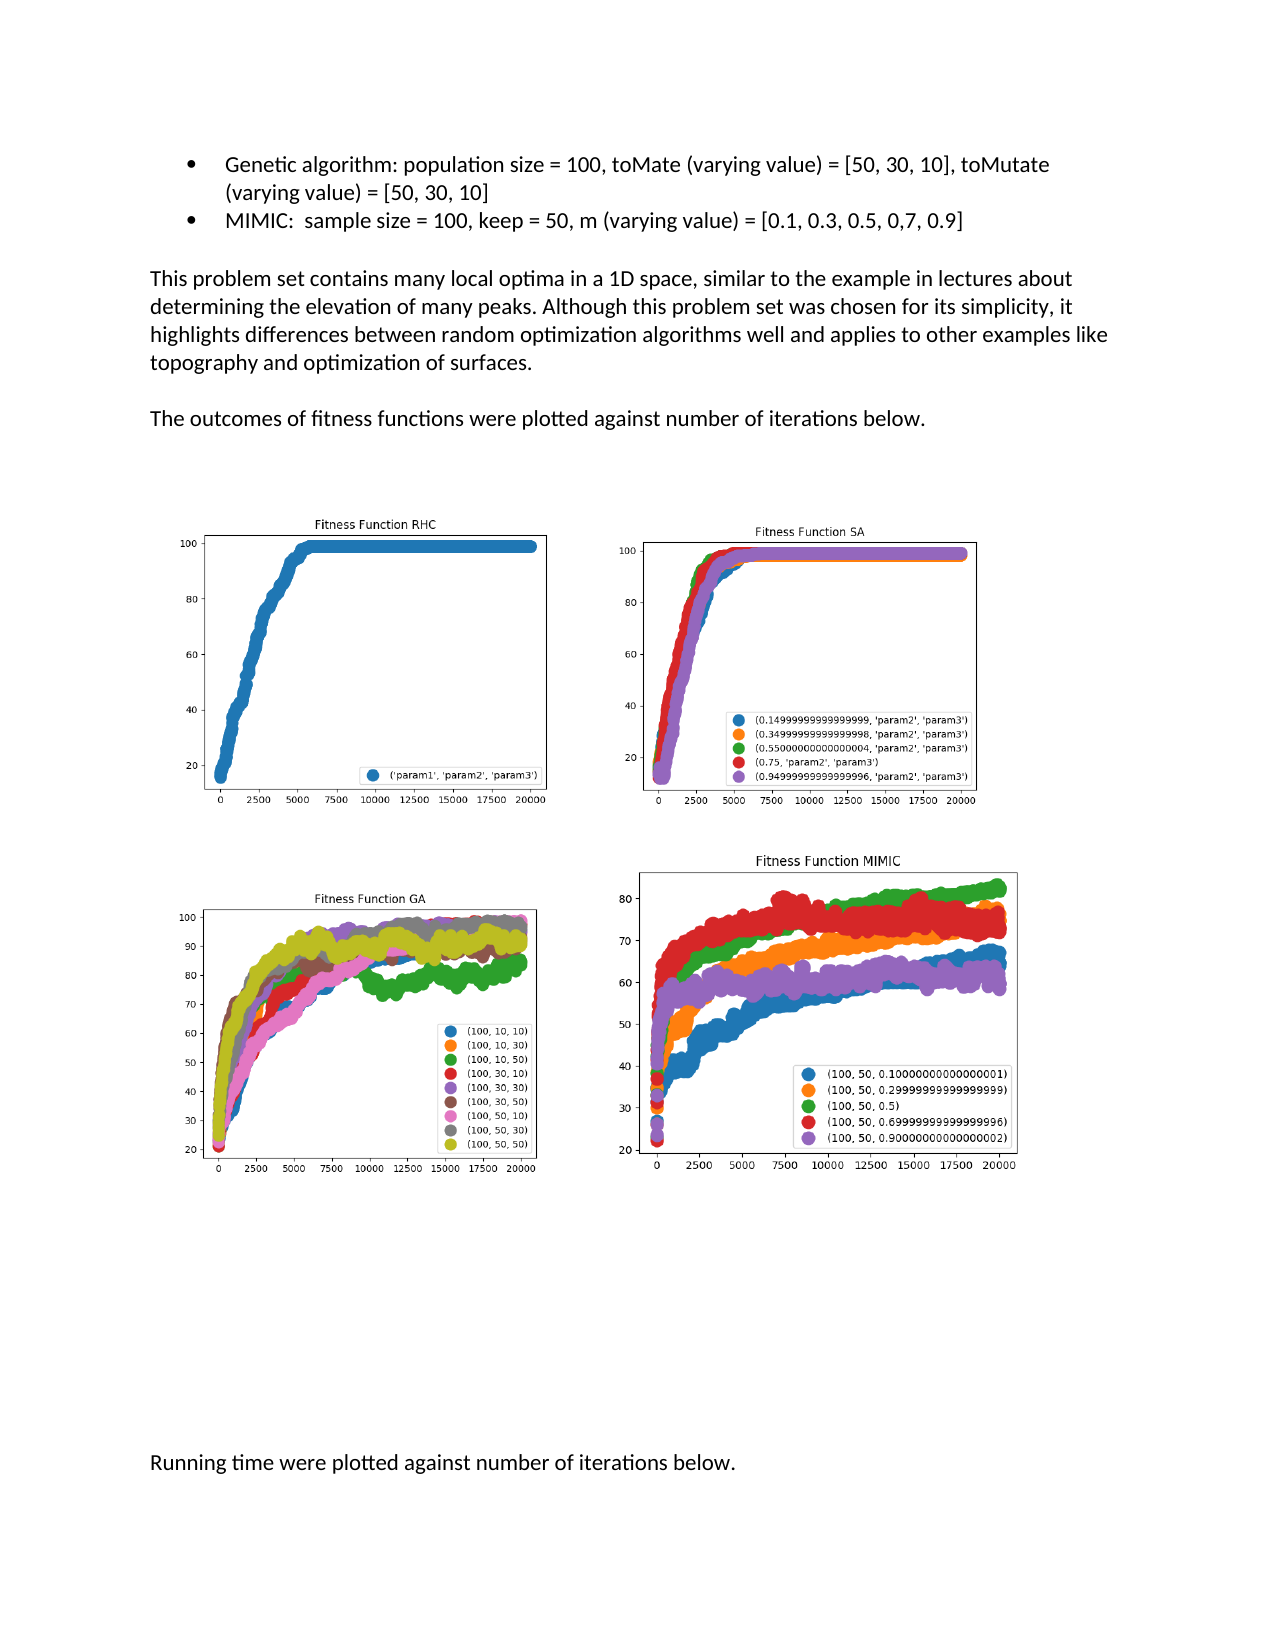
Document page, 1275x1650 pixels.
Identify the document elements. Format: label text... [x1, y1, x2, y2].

picture [149, 495, 1019, 825]
text Running time were plotted against number of iterations below. [150, 1448, 1125, 1476]
list MIMIC: sample size = 100, keep = 50, m (varying value) = [0.1, 0.3, 0.5, 0,7, 0.9] [187, 206, 1125, 234]
list Genetic algorithm: population size = 100, toMate (varying value) = [50, 30, 10], toMutate (varying value) = [50, 30, 10] [187, 150, 1125, 206]
picture [149, 828, 1065, 1193]
text The outcomes of fitness functions were plotted against number of iterations below. [150, 404, 1125, 432]
